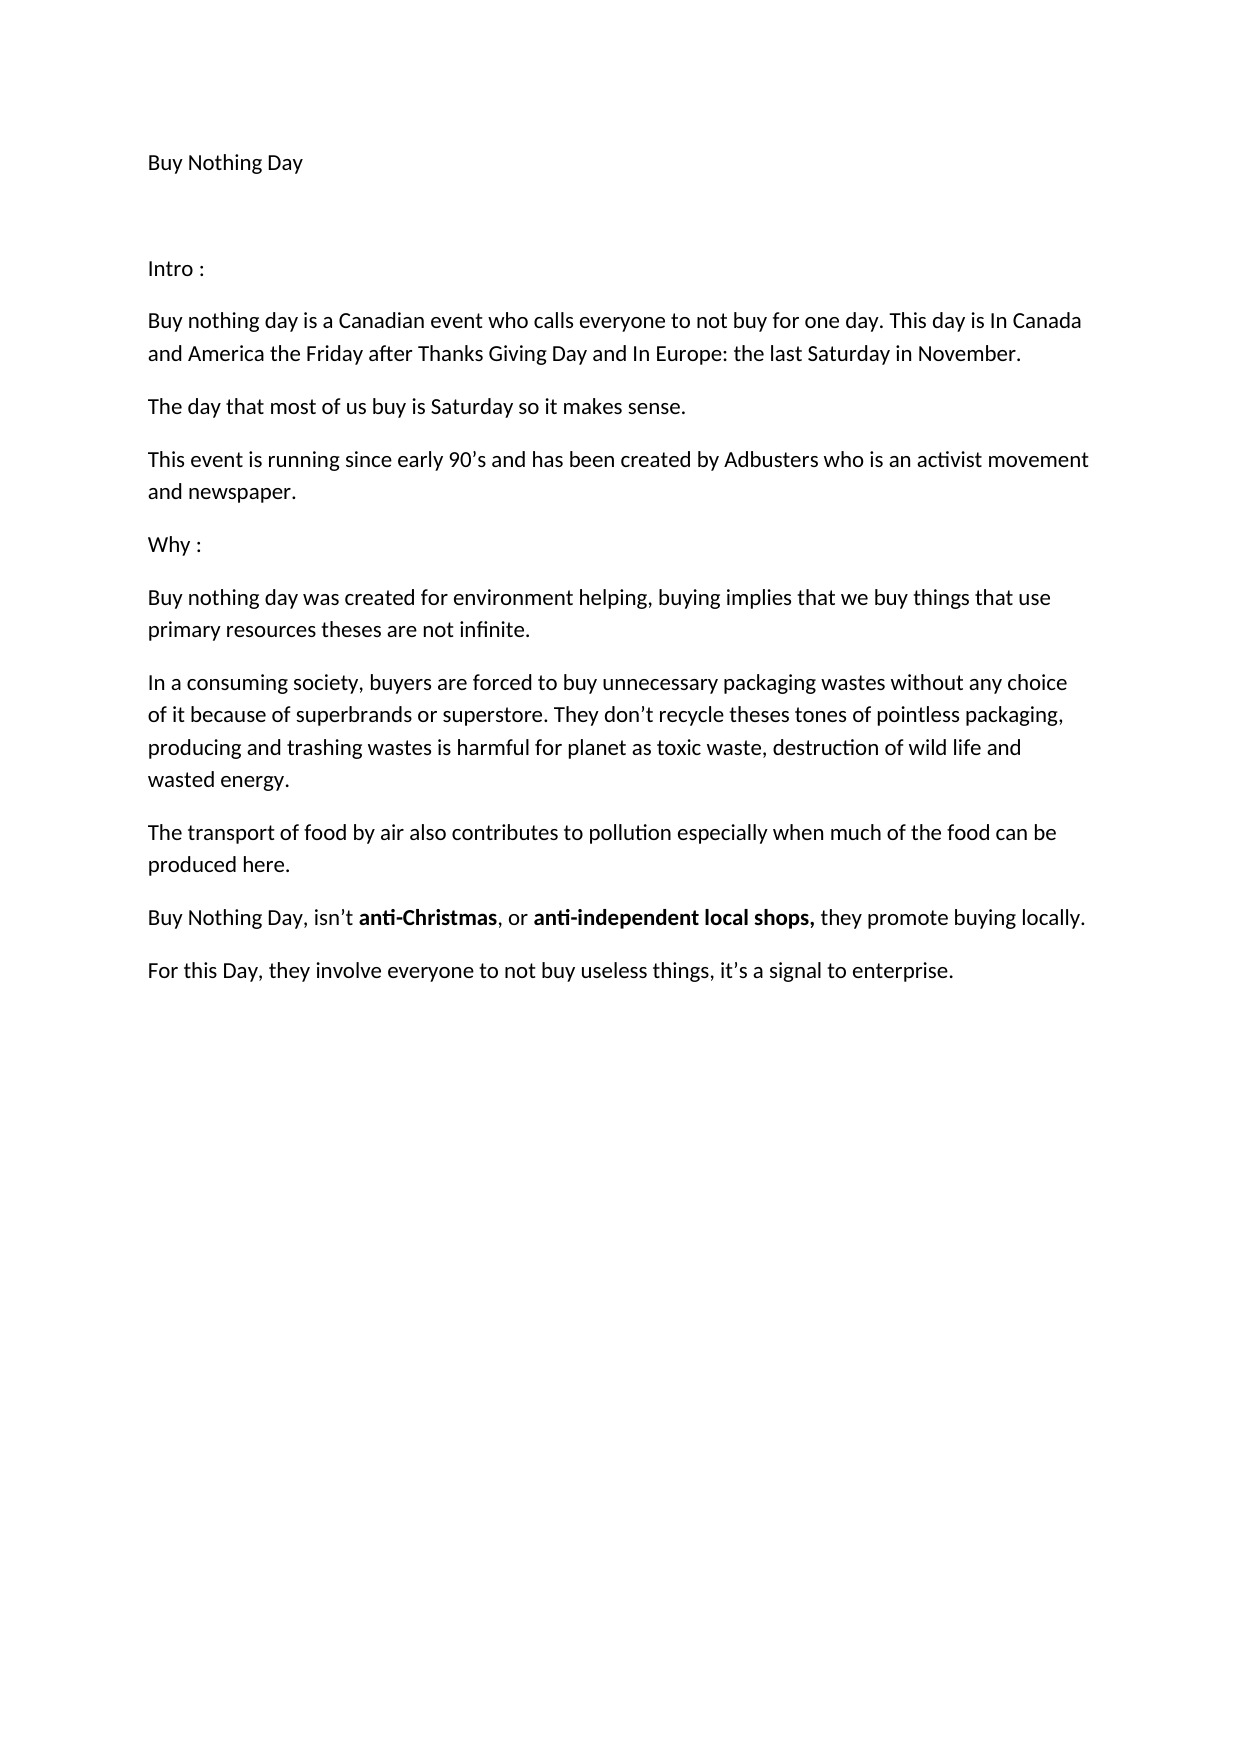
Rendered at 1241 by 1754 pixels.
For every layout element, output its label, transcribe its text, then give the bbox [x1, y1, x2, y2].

text In a consuming society, buyers are forced to buy unnecessary packaging wastes without any choice of it because of superbrands or superstore. They don’t recycle theses tones of pointless packaging, producing and trashing wastes is harmful for planet as toxic waste, destruction of wild life and wasted energy. [148, 668, 1093, 793]
text This event is running since early 90’s and has been created by Adbusters who is an activist movement and newspaper. [148, 445, 1093, 505]
text The day that most of us buy is Saturday so it makes sense. [148, 392, 1093, 420]
text Buy Nothing Day [148, 148, 1093, 176]
text Intro : [148, 254, 1093, 282]
text Buy nothing day is a Canadian event who calls everyone to not buy for one day. This day is In Canada and America the Friday after Thanks Giving Day and In Europe: the last Saturday in November. [148, 307, 1093, 367]
text Why : [148, 530, 1093, 558]
text Buy Nothing Day, isn’t anti-Christmas, or anti-independent local shops, they promote buying locally. [148, 903, 1093, 931]
text The transport of food by air also contributes to pollution especially when much of the food can be produced here. [148, 818, 1093, 878]
text Buy nothing day was created for environment helping, buying implies that we buy things that use primary resources theses are not infinite. [148, 583, 1093, 643]
text For this Day, they involve everyone to not buy useless things, it’s a signal to enterprise. [148, 956, 1093, 984]
